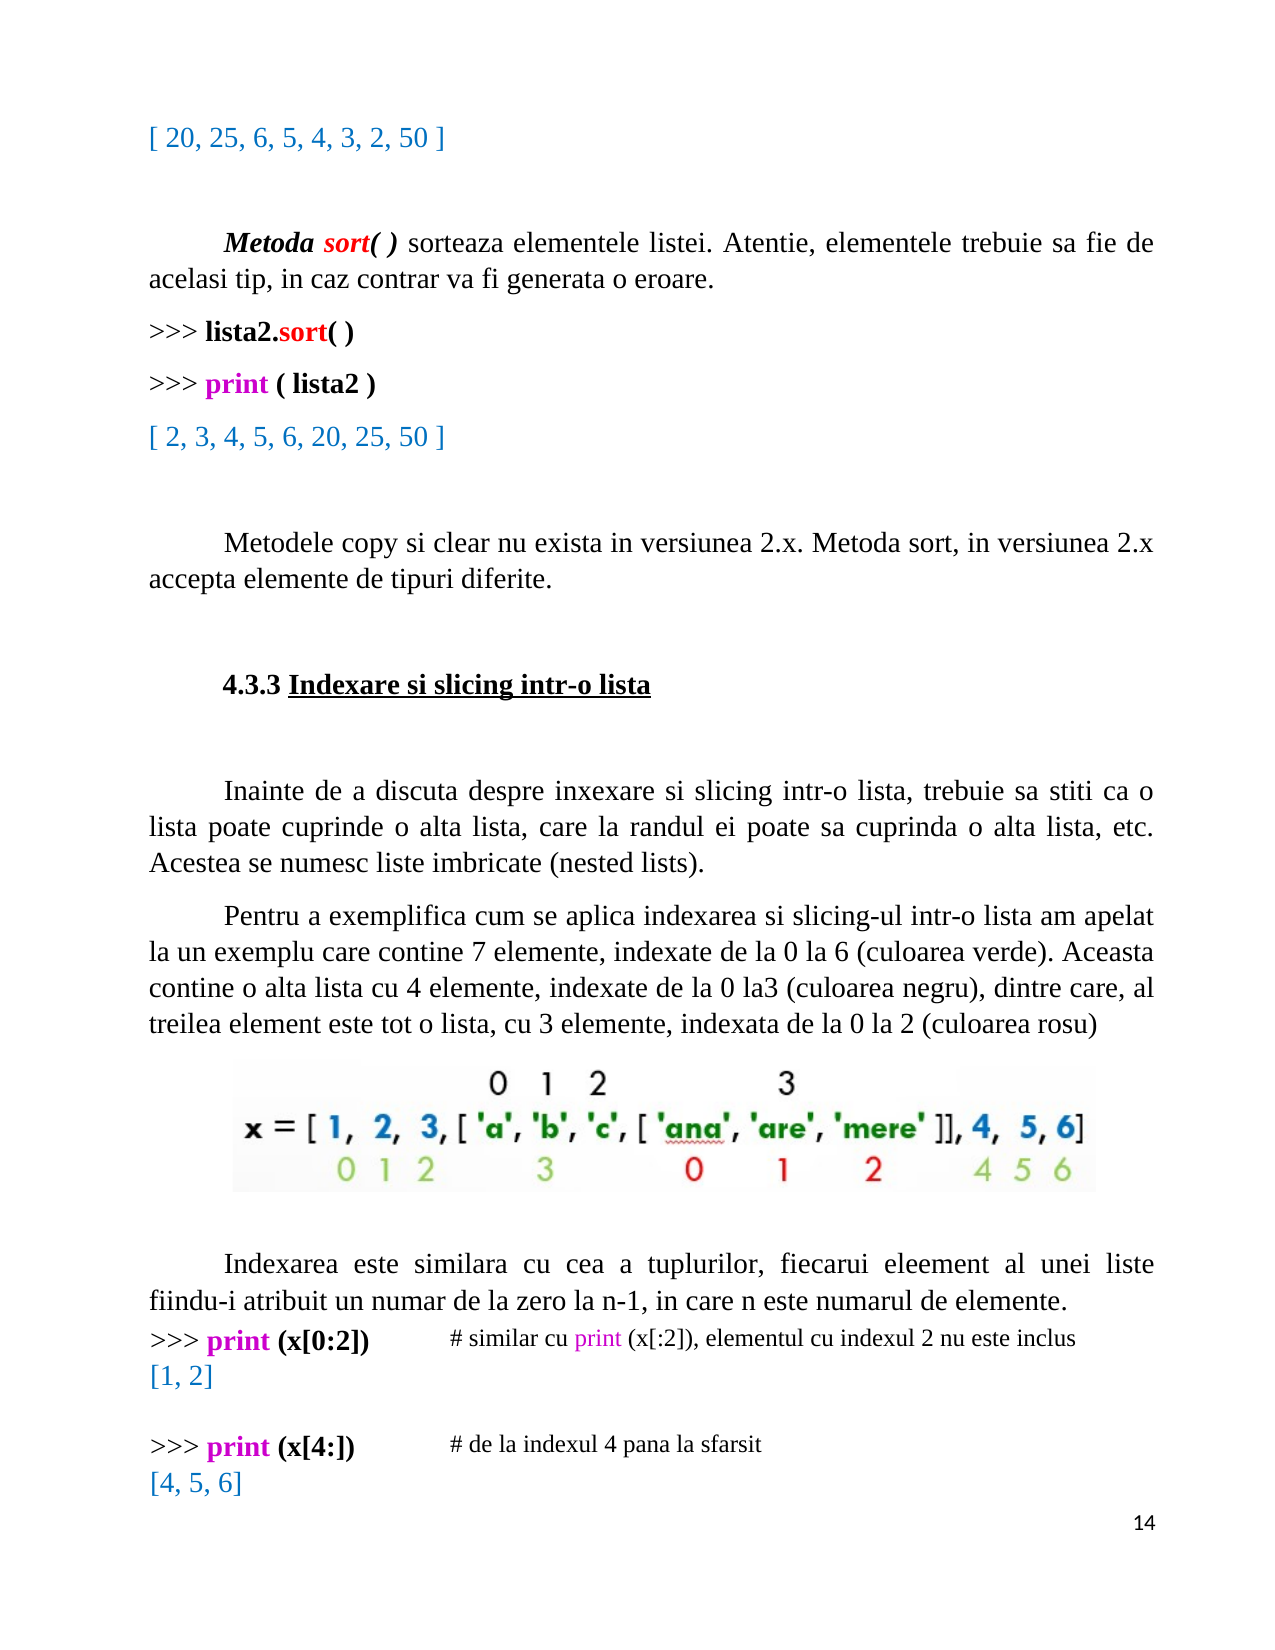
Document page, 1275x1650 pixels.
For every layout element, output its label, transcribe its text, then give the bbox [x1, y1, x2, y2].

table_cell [150, 1425, 450, 1508]
text [ 20, 25, 6, 5, 4, 3, 2, 50 ] [148, 120, 1156, 154]
text [ 2, 3, 4, 5, 6, 20, 25, 50 ] [148, 419, 1156, 452]
text Metodele copy si clear nu exista in versiunea 2.x. Metoda sort, in versiunea 2.x accepta elemente de tipuri diferite. [148, 525, 1156, 594]
text Indexarea este similara cu cea a tuplurilor, fiecarui eleement al unei liste fiindu-i atribuit un numar de la zero la n-1, in care n este numarul de elemente. [148, 1247, 1156, 1316]
text Inainte de a discuta despre inxexare si slicing intr-o lista, trebuie sa stiti ca o lista poate cuprinde o alta lista, care la randul ei poate sa cuprinda o alta lista, etc. Acestea se numesc liste imbricate (nested lists). [148, 773, 1156, 878]
picture [232, 1059, 1096, 1192]
text >>> print ( lista2 ) [148, 367, 1156, 400]
text Pentru a exemplifica cum se aplica indexarea si slicing-ul intr-o lista am apelat la un exemplu care contine 7 elemente, indexate de la 0 la 6 (culoarea verde). Aceasta contine o alta lista cu 4 elemente, indexate de la 0 la3 (culoarea negru), dintre care, al treilea element este tot o lista, cu 3 elemente, indexata de la 0 la 2 (culoarea rosu) [148, 898, 1156, 1040]
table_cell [450, 1425, 1132, 1508]
subtitle 4.3.3 Indexare si slicing intr-o lista [150, 667, 1156, 701]
text Metoda sort( ) sorteaza elementele listei. Atentie, elementele trebuie sa fie de acelasi tip, in caz contrar va fi generata o eroare. [148, 225, 1156, 295]
text >>> lista2.sort( ) [148, 314, 1156, 348]
table_header >>> print (x[0:2]) [1, 2] [150, 1319, 450, 1425]
table_header # similar cu print (x[:2]), elementul cu indexul 2 nu este inclus [450, 1319, 1132, 1425]
